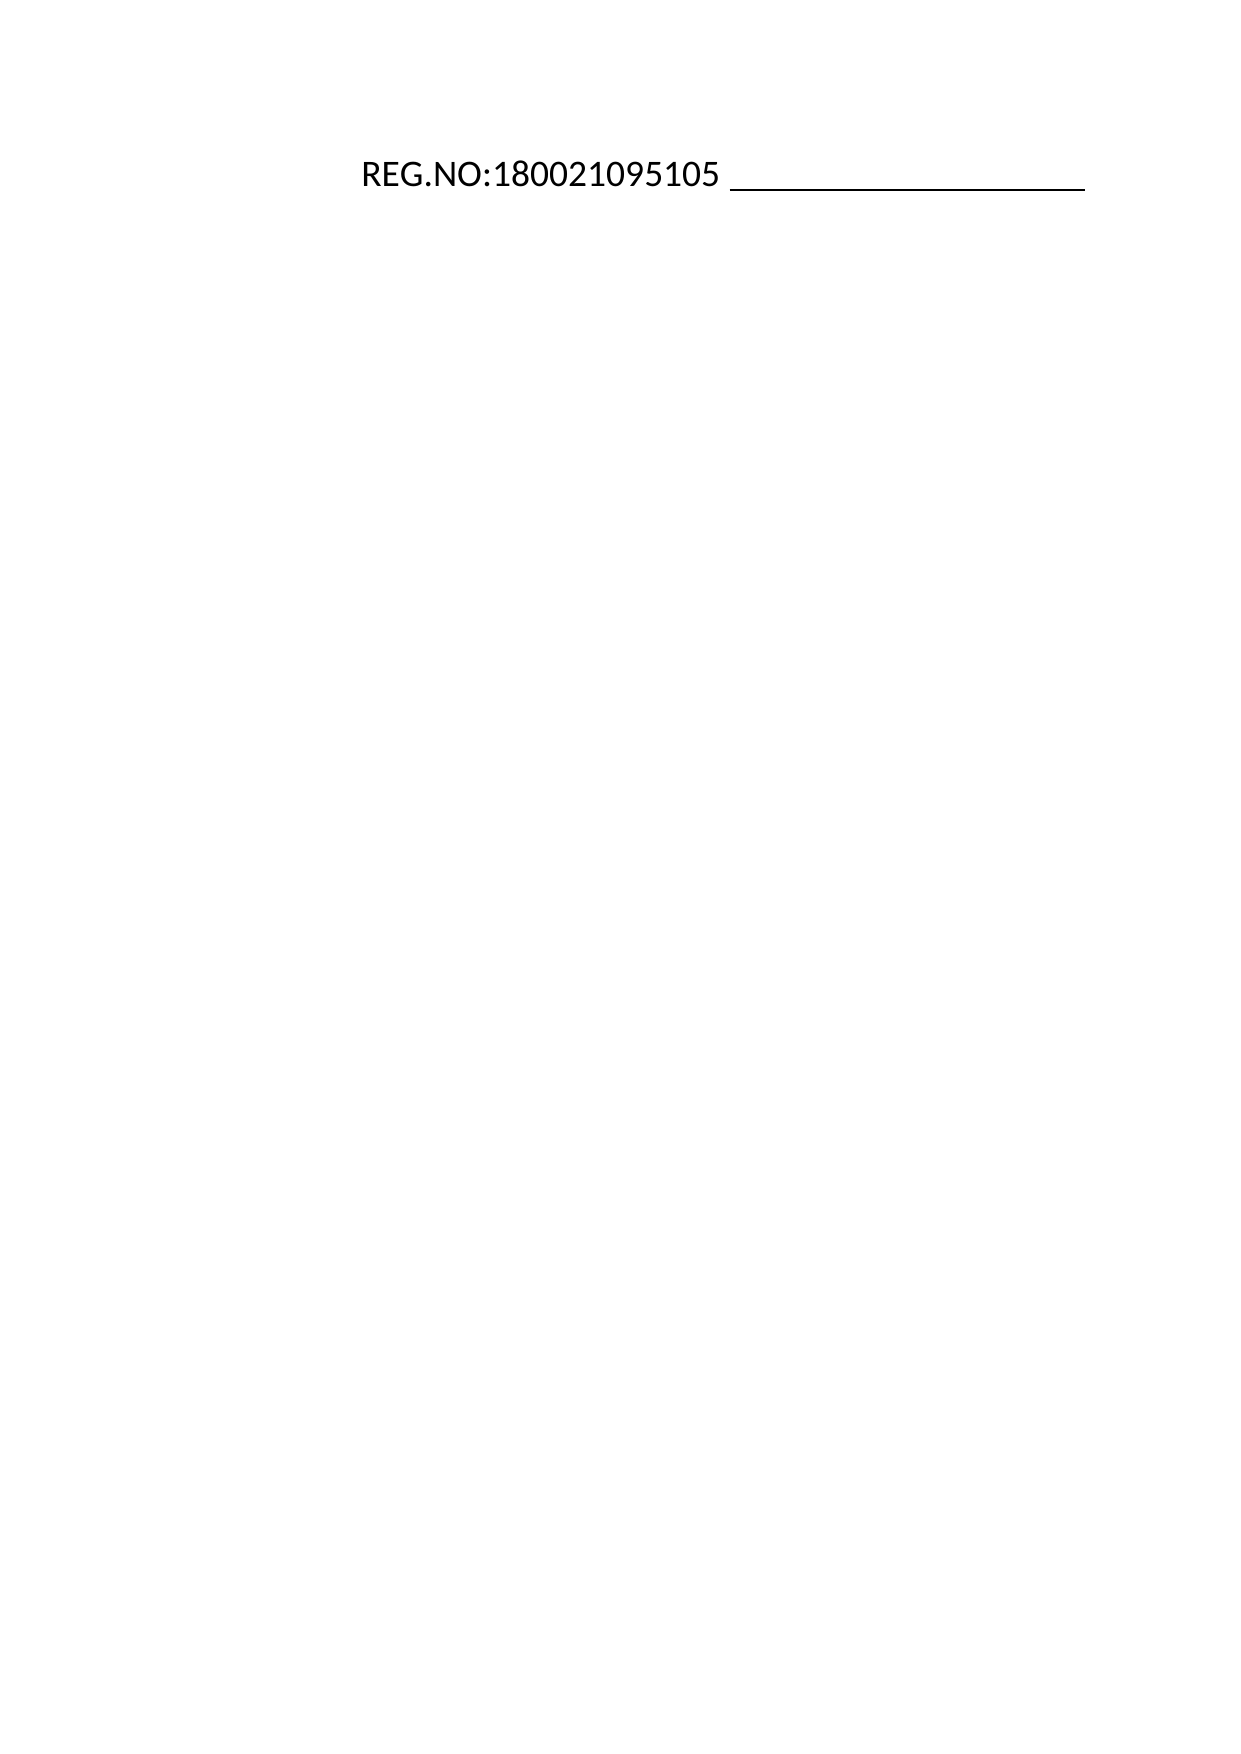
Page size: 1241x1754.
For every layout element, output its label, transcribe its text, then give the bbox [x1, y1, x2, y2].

text REG.NO:180021095105 [150, 150, 1090, 196]
